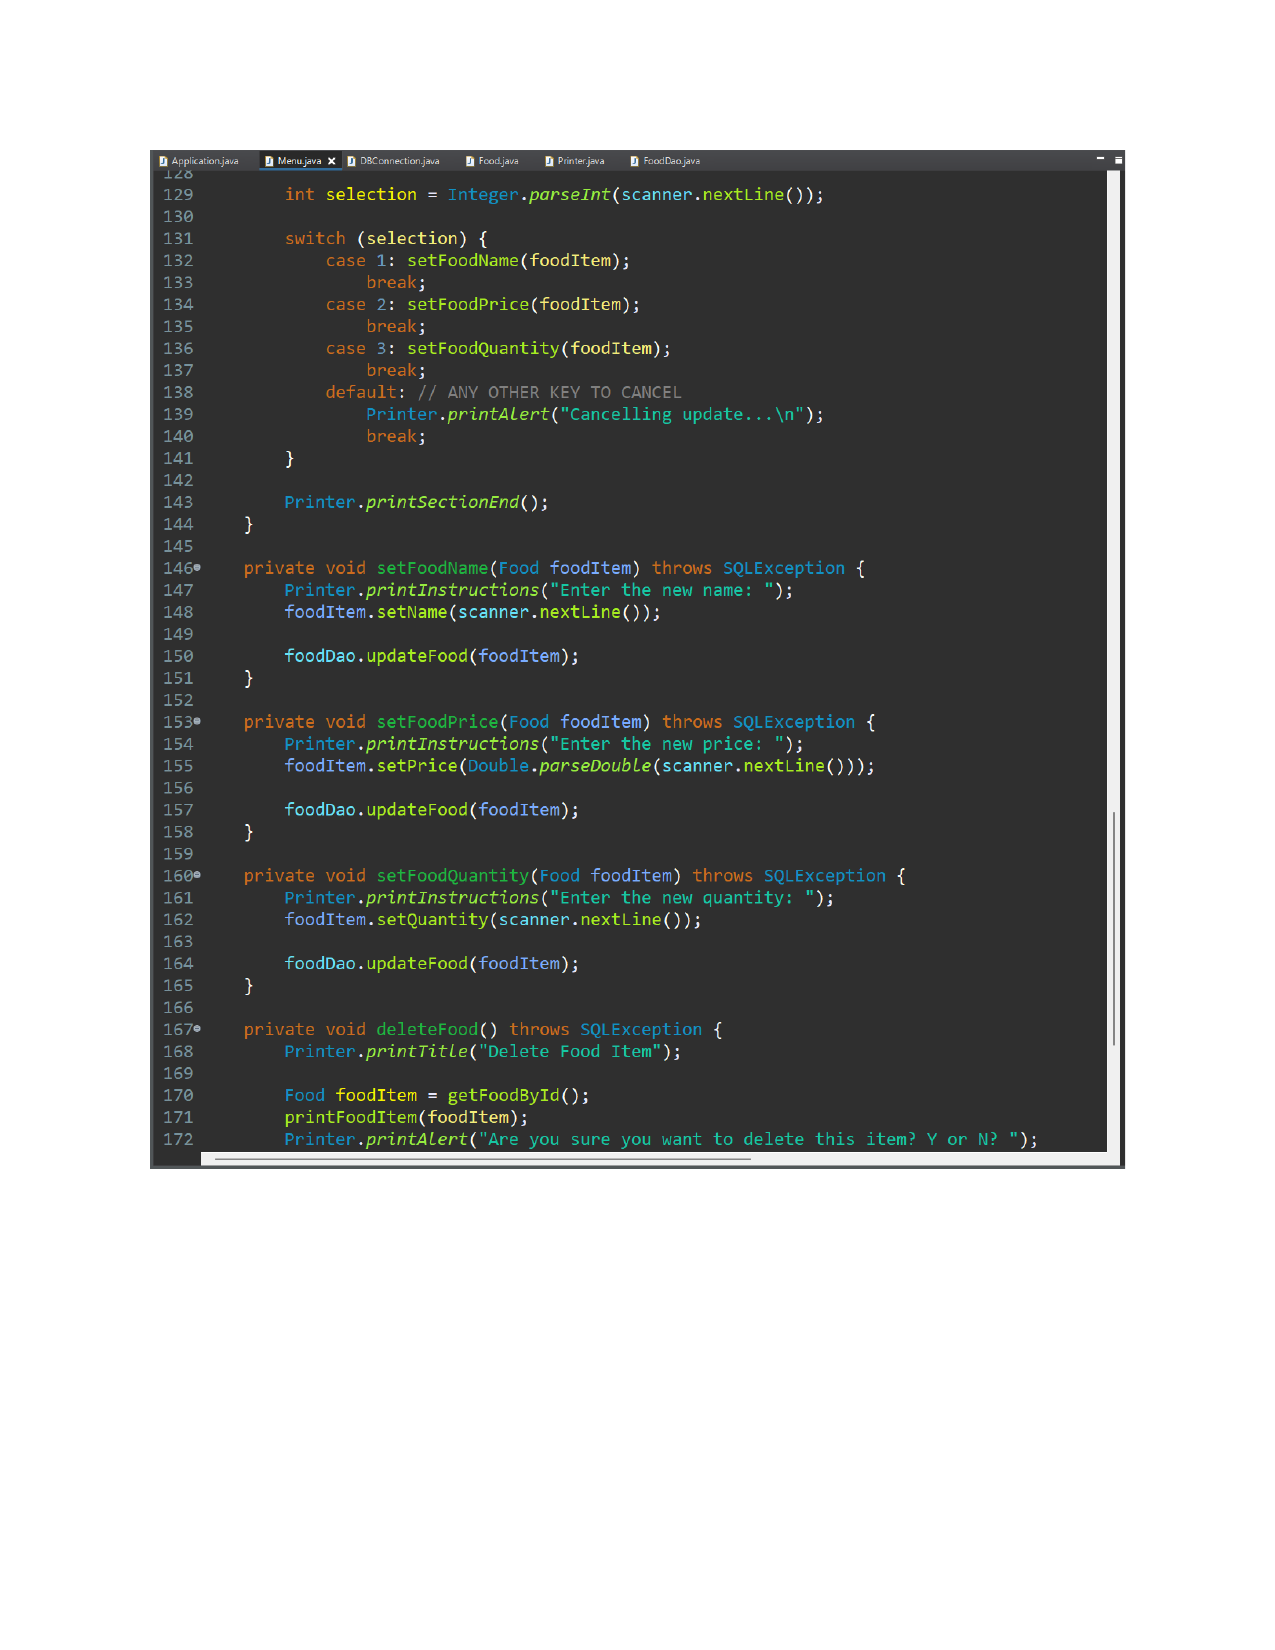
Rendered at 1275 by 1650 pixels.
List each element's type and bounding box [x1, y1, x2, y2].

picture [150, 150, 1125, 1169]
